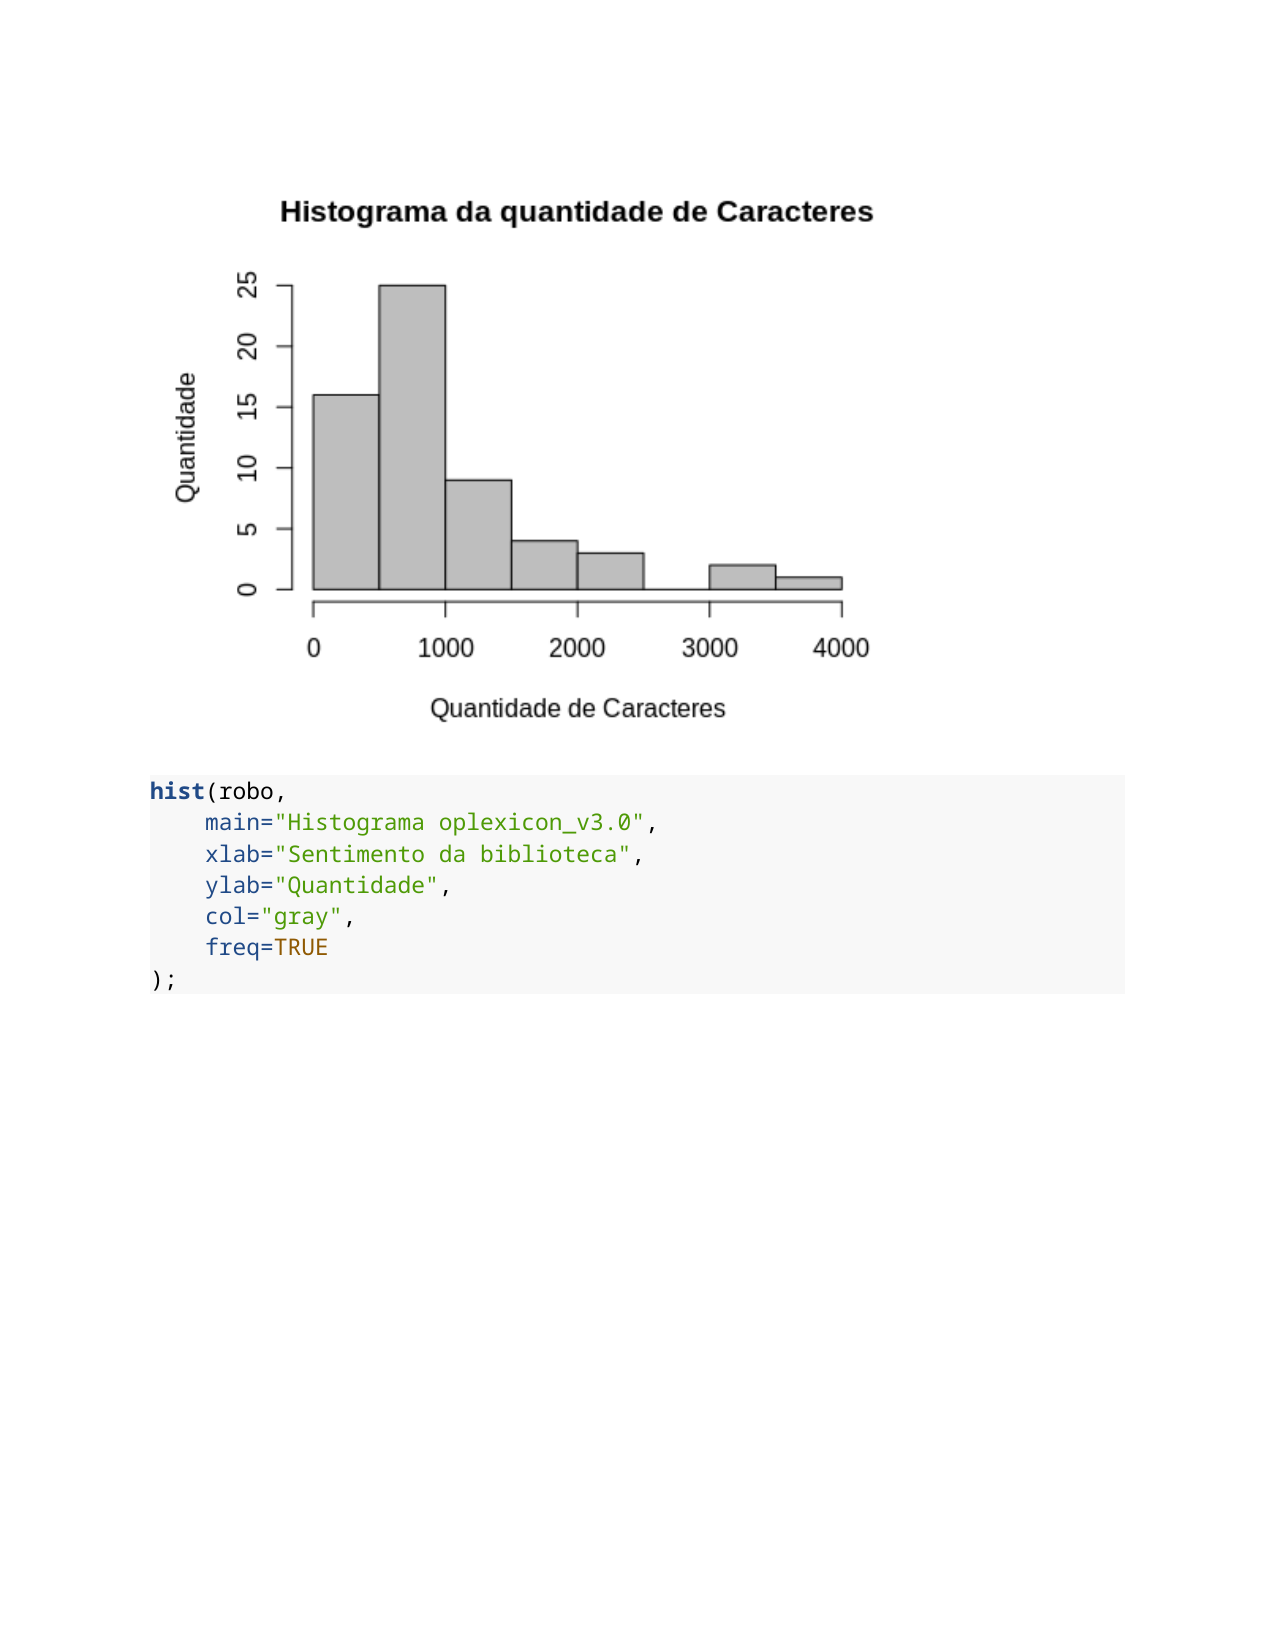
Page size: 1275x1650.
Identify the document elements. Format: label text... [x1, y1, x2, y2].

picture [168, 150, 927, 757]
text hist(robo, main="Histograma oplexicon_v3.0", xlab="Sentimento da biblioteca", ylab="Quantidade", col="gray", freq=TRUE ); [177, 775, 1125, 994]
